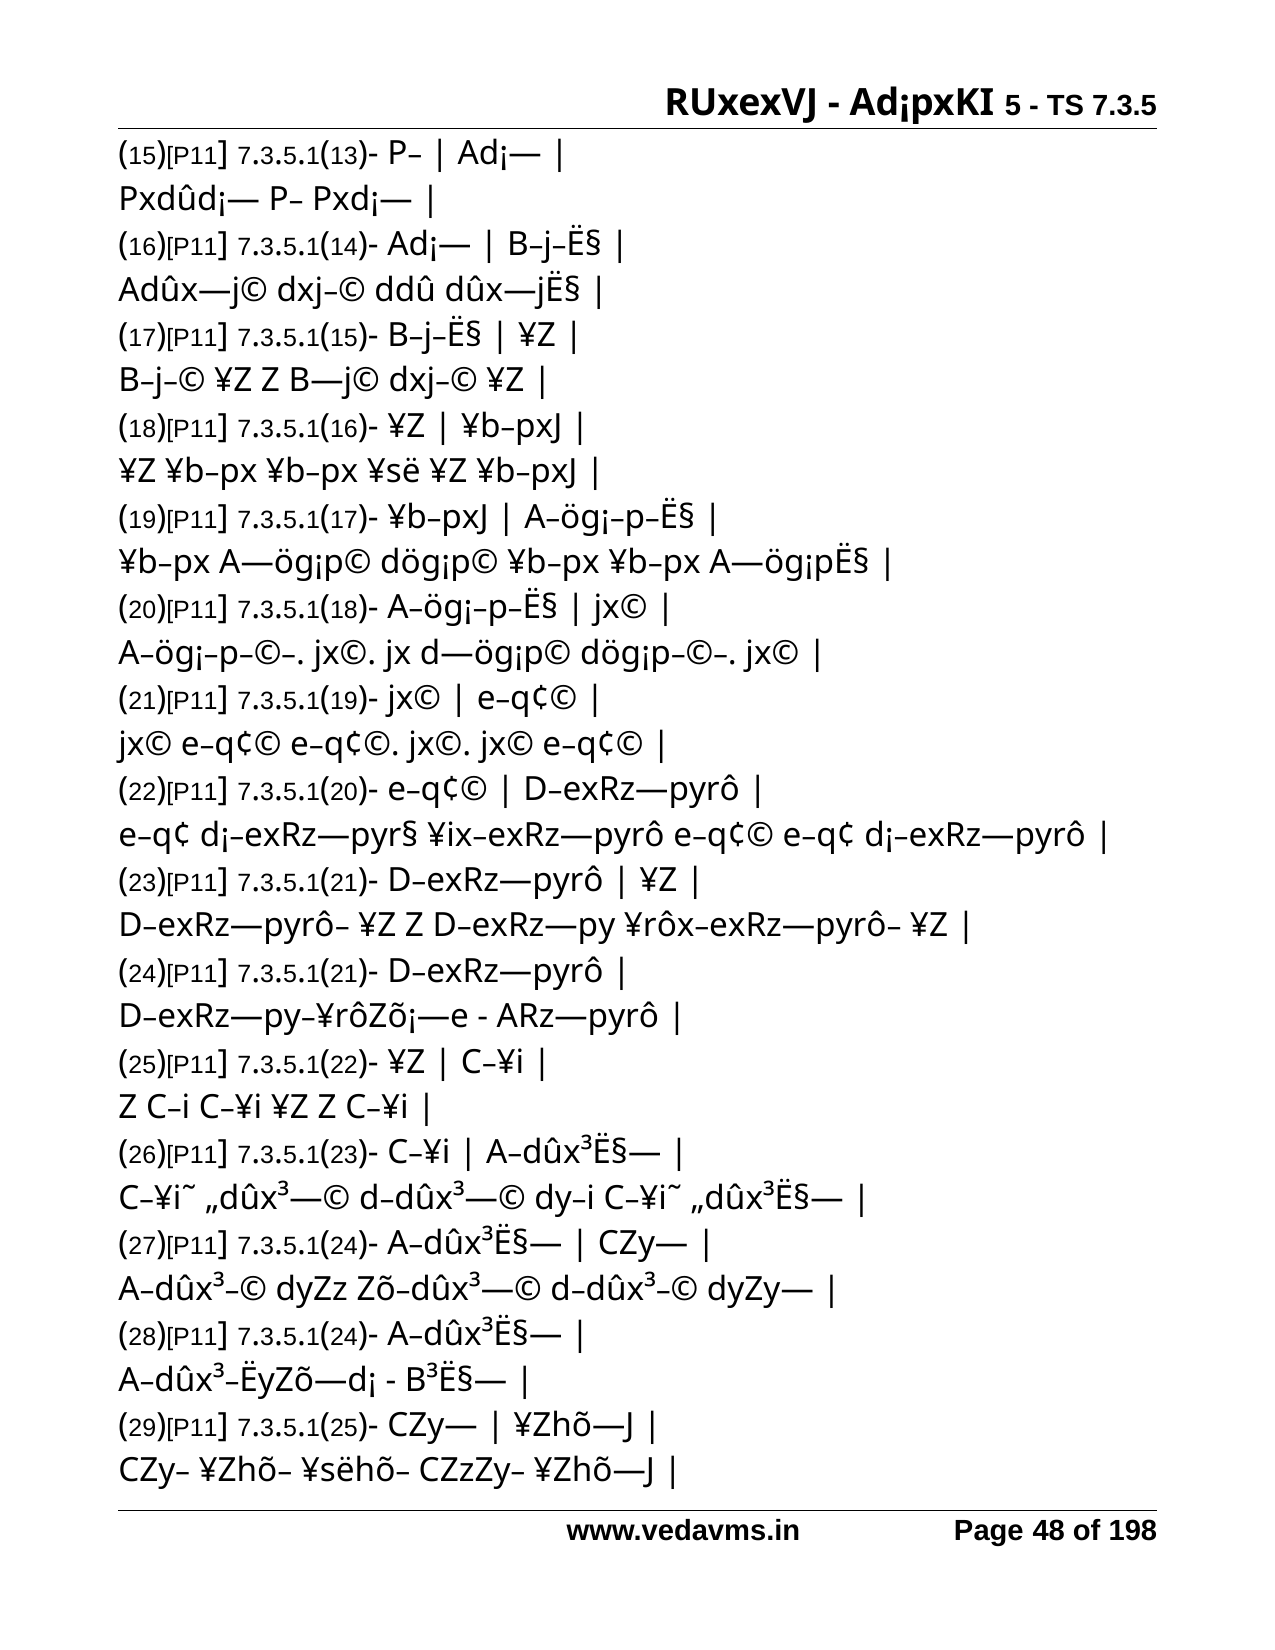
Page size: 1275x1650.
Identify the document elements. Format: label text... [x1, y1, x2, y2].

text (22)[P11] 7.3.5.1(20)- e–q¢© | D–exRz—pyrô | [118, 765, 1157, 810]
text D–exRz—py–¥rôZõ¡—e - ARz—pyrô | [118, 992, 1157, 1037]
text (25)[P11] 7.3.5.1(22)- ¥Z | C–¥i | [118, 1037, 1157, 1083]
text jx© e–q¢© e–q¢©. jx©. jx© e–q¢© | [118, 719, 1157, 765]
text Z C–i C–¥i ¥Z Z C–¥i | [118, 1083, 1157, 1128]
text Adûx—j© dxj–© ddû dûx—jË§ | [118, 265, 1157, 311]
text ¥b–px A—ög¡p© dög¡p© ¥b–px ¥b–px A—ög¡pË§ | [118, 538, 1157, 583]
text (16)[P11] 7.3.5.1(14)- Ad¡— | B–j–Ë§ | [118, 220, 1157, 265]
text (19)[P11] 7.3.5.1(17)- ¥b–pxJ | A–ög¡–p–Ë§ | [118, 492, 1157, 538]
text A–dûx³–© dyZz Zõ–dûx³—© d–dûx³–© dyZy— | [118, 1264, 1157, 1310]
text (28)[P11] 7.3.5.1(24)- A–dûx³Ë§— | [118, 1310, 1157, 1355]
text A–dûx³–ËyZõ—d¡ - B³Ë§— | [118, 1355, 1157, 1401]
text (26)[P11] 7.3.5.1(23)- C–¥i | A–dûx³Ë§— | [118, 1128, 1157, 1174]
text (21)[P11] 7.3.5.1(19)- jx© | e–q¢© | [118, 674, 1157, 719]
text (17)[P11] 7.3.5.1(15)- B–j–Ë§ | ¥Z | [118, 311, 1157, 356]
text Pxdûd¡— P– Pxd¡— | [118, 174, 1157, 220]
text (15)[P11] 7.3.5.1(13)- P– | Ad¡— | [118, 129, 1157, 174]
text (29)[P11] 7.3.5.1(25)- CZy— | ¥Zhõ—J | [118, 1401, 1157, 1446]
text ¥Z ¥b–px ¥b–px ¥së ¥Z ¥b–pxJ | [118, 447, 1157, 492]
text (27)[P11] 7.3.5.1(24)- A–dûx³Ë§— | CZy— | [118, 1219, 1157, 1264]
text D–exRz—pyrô– ¥Z Z D–exRz—py ¥rôx–exRz—pyrô– ¥Z | [118, 901, 1157, 947]
text A–ög¡–p–©–. jx©. jx d—ög¡p© dög¡p–©–. jx© | [118, 629, 1157, 674]
text B–j–© ¥Z Z B—j© dxj–© ¥Z | [118, 356, 1157, 402]
text e–q¢ d¡–exRz—pyr§ ¥ix–exRz—pyrô e–q¢© e–q¢ d¡–exRz—pyrô | [118, 810, 1157, 856]
text CZy– ¥Zhõ– ¥sëhõ– CZzZy– ¥Zhõ—J | [118, 1446, 1157, 1492]
text (24)[P11] 7.3.5.1(21)- D–exRz—pyrô | [118, 947, 1157, 992]
text (23)[P11] 7.3.5.1(21)- D–exRz—pyrô | ¥Z | [118, 856, 1157, 901]
text (20)[P11] 7.3.5.1(18)- A–ög¡–p–Ë§ | jx© | [118, 583, 1157, 629]
text C–¥i˜ „dûx³—© d–dûx³—© dy–i C–¥i˜ „dûx³Ë§— | [118, 1174, 1157, 1219]
text (18)[P11] 7.3.5.1(16)- ¥Z | ¥b–pxJ | [118, 402, 1157, 447]
